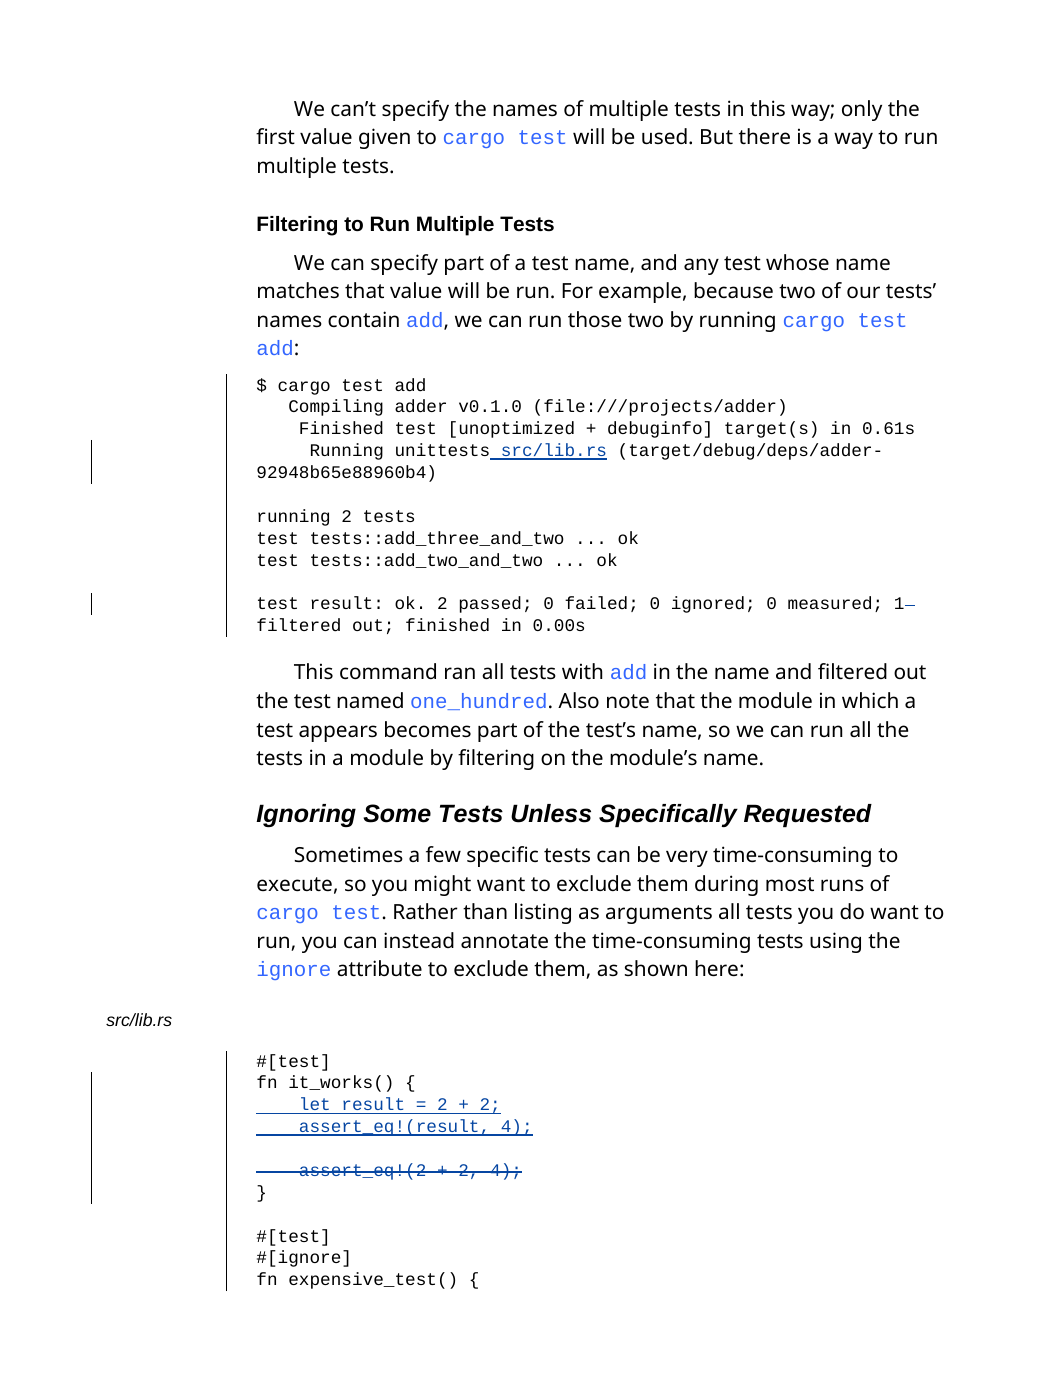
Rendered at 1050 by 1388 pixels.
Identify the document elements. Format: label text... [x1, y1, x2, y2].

text #[ignore] [227, 1247, 950, 1269]
text filtered out; finished in 0.00s [227, 615, 950, 637]
text We can’t specify the names of multiple tests in this way; only the first value given to cargo test will be used. But there is a way to run multiple tests. [256, 94, 950, 179]
text } [227, 1182, 950, 1204]
text Sometimes a few specific tests can be very time-consuming to execute, so you might want to exclude them during most runs of cargo test. Rather than listing as arguments all tests you do want to run, you can instead annotate the time-consuming tests using the ignore attribute to exclude them, as shown here: [256, 840, 950, 983]
text 92948b65e88960b4) [227, 462, 950, 484]
text Filtering to Run Multiple Tests [256, 204, 950, 235]
text Ignoring Some Tests Unless Specifically Requested [256, 797, 950, 828]
text test result: ok. 2 passed; 0 failed; 0 ignored; 0 measured; 1 [227, 593, 950, 615]
text Running unittests (target/debug/deps/adder- [227, 440, 950, 462]
text We can specify part of a test name, and any test whose name matches that value will be run. For example, because two of our tests’ names contain add, we can run those two by running cargo test add: [256, 248, 950, 362]
text fn expensive_test() { [227, 1269, 950, 1291]
text test tests::add_three_and_two ... ok [227, 527, 950, 549]
text src/lib.rs [106, 1008, 950, 1030]
text Finished test [unoptimized + debuginfo] target(s) in 0.61s [227, 418, 950, 440]
text #[test] [227, 1051, 950, 1072]
text #[test] [227, 1226, 950, 1247]
text fn it_works() { [227, 1072, 950, 1094]
text This command ran all tests with add in the name and filtered out the test named one_hundred. Also note that the module in which a test appears becomes part of the test’s name, so we can run all the tests in a module by filtering on the module’s name. [256, 658, 950, 772]
text Compiling adder v0.1.0 (file:///projects/adder) [227, 396, 950, 418]
text test tests::add_two_and_two ... ok [227, 549, 950, 571]
text $ cargo test add [227, 374, 950, 396]
text running 2 tests [227, 506, 950, 527]
